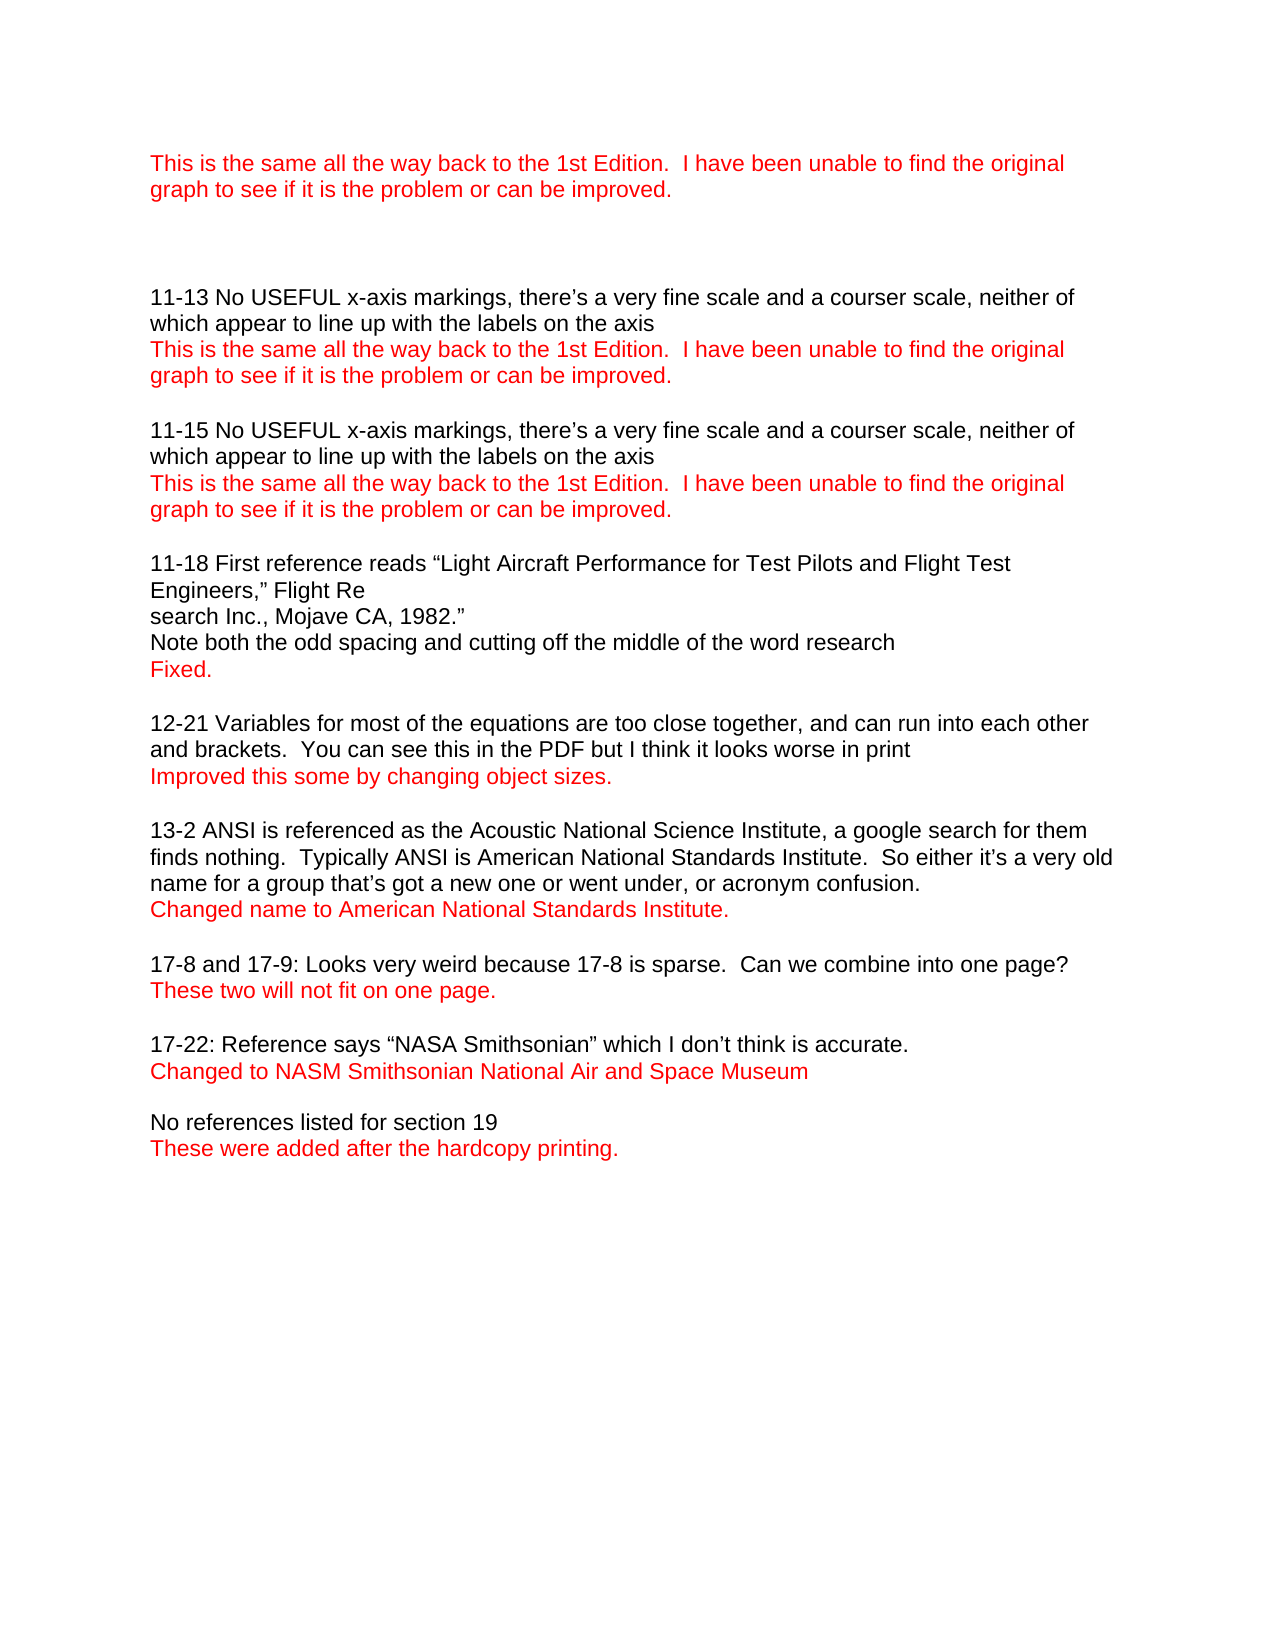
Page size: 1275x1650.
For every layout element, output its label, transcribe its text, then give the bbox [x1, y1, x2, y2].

text Note both the odd spacing and cutting off the middle of the word research [150, 629, 1125, 656]
text Changed to NASM Smithsonian National Air and Space Museum [150, 1058, 1125, 1084]
text 11-13 No USEFUL x-axis markings, there’s a very fine scale and a courser scale, neither of which appear to line up with the labels on the axis [150, 283, 1125, 336]
text This is the same all the way back to the 1st Edition. I have been unable to find the original graph to see if it is the problem or can be improved. [150, 150, 1125, 231]
text 17-8 and 17-9: Looks very weird because 17-8 is sparse. Can we combine into one page? [150, 951, 1125, 977]
text These were added after the hardcopy printing. [150, 1135, 1125, 1161]
text Fixed. [150, 656, 1125, 710]
text 11-18 First reference reads “Light Aircraft Performance for Test Pilots and Flight Test Engineers,” Flight Re [150, 550, 1125, 603]
text These two will not fit on one page. [150, 977, 1125, 1031]
text Improved this some by changing object sizes. [150, 763, 1125, 817]
text This is the same all the way back to the 1st Edition. I have been unable to find the original graph to see if it is the problem or can be improved. [150, 469, 1125, 550]
text 11-15 No USEFUL x-axis markings, there’s a very fine scale and a courser scale, neither of which appear to line up with the labels on the axis [150, 417, 1125, 469]
text This is the same all the way back to the 1st Edition. I have been unable to find the original graph to see if it is the problem or can be improved. [150, 336, 1125, 417]
text search Inc., Mojave CA, 1982.” [150, 603, 1125, 629]
text 17-22: Reference says “NASA Smithsonian” which I don’t think is accurate. [150, 1031, 1125, 1058]
text No references listed for section 19 [150, 1109, 1125, 1135]
text Changed name to American National Standards Institute. [150, 896, 1125, 951]
text 12-21 Variables for most of the equations are too close together, and can run into each other and brackets. You can see this in the PDF but I think it looks worse in print [150, 710, 1125, 763]
text 13-2 ANSI is referenced as the Acoustic National Science Institute, a google search for them finds nothing. Typically ANSI is American National Standards Institute. So either it’s a very old name for a group that’s got a new one or went under, or acronym confusion. [150, 817, 1125, 896]
